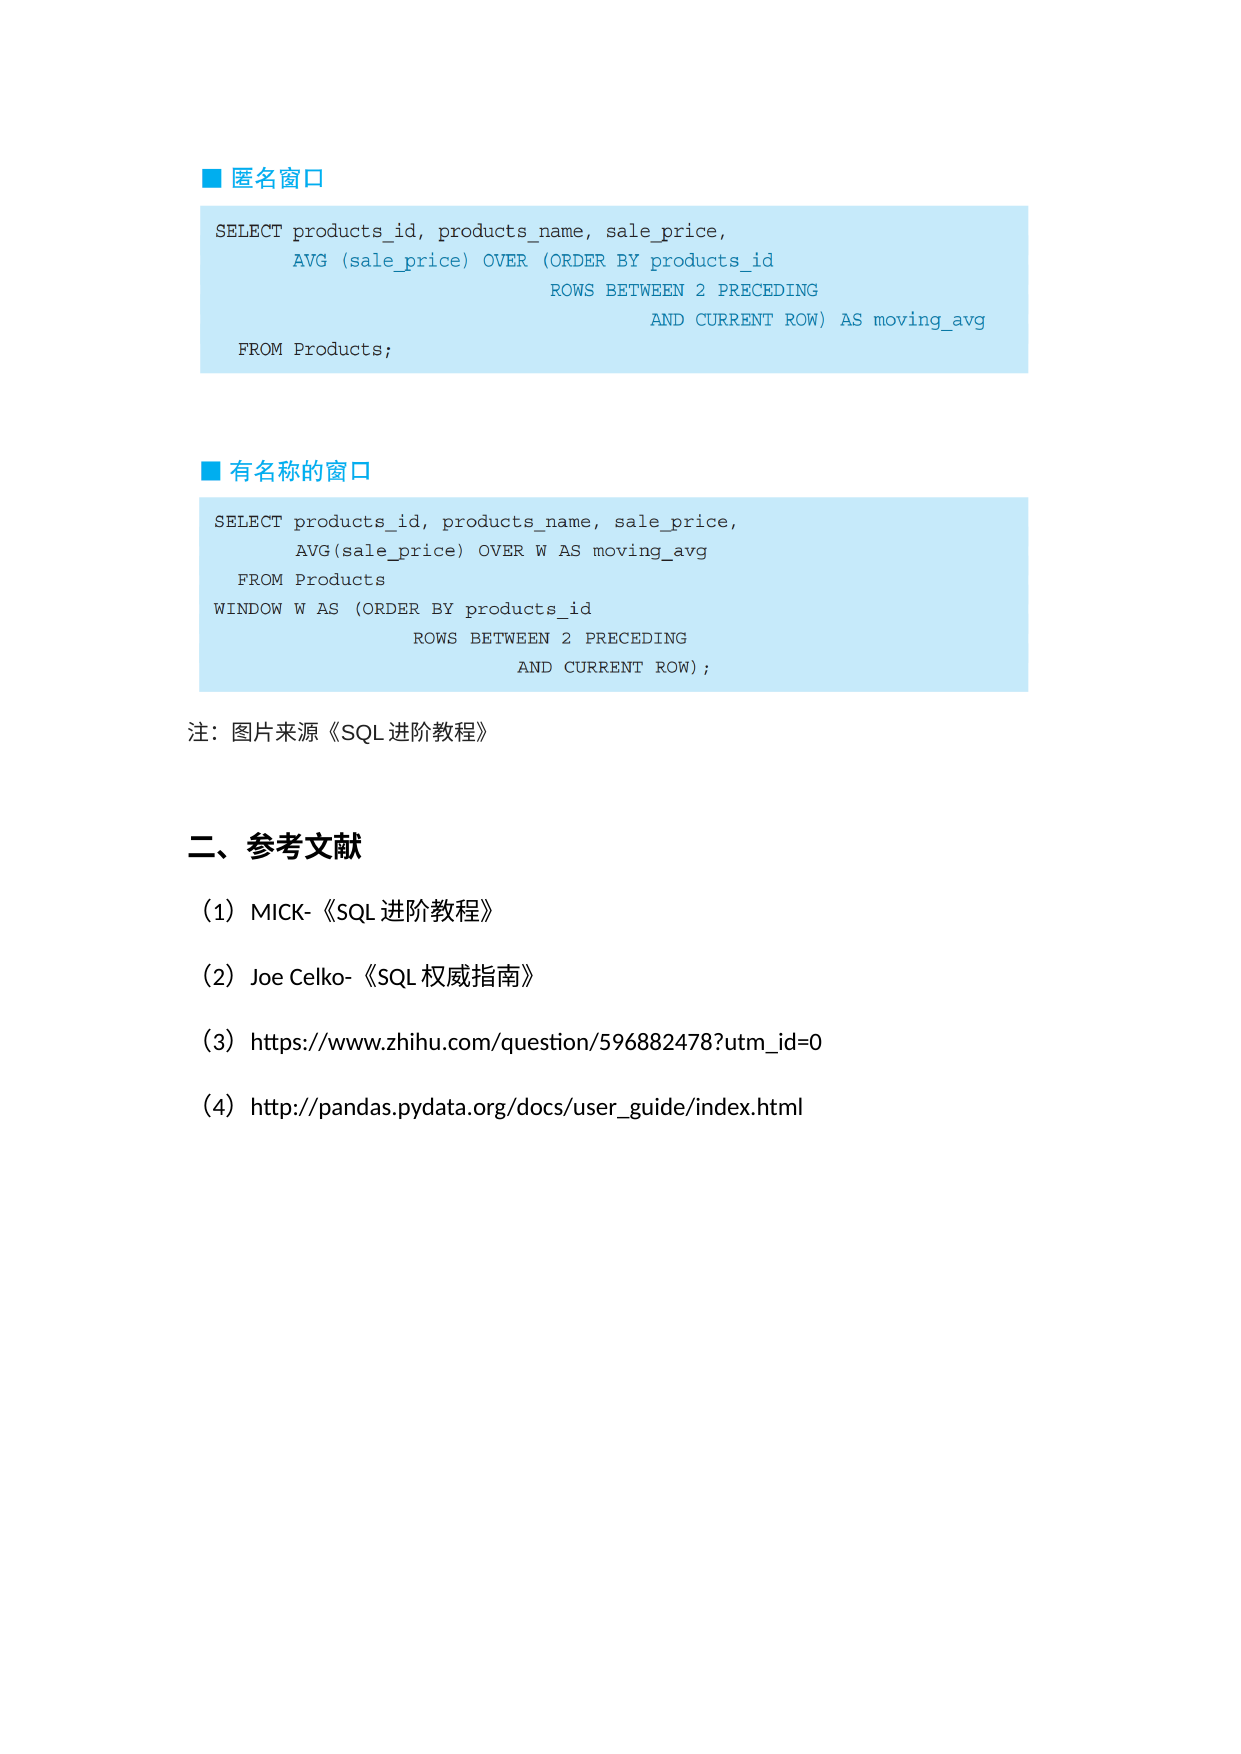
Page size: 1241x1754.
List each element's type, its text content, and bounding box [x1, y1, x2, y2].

list 注：图片来源《SQL进阶教程》 [187, 714, 1053, 747]
list http://pandas.pydata.org/docs/user_guide/index.html [187, 1072, 1053, 1137]
list 参考文献 [187, 812, 1053, 877]
list https://www.zhihu.com/question/596882478?utm_id=0 [187, 1007, 1053, 1072]
picture [187, 454, 1053, 703]
list Joe Celko-《SQL权威指南》 [187, 942, 1053, 1007]
list MICK-《SQL进阶教程》 [187, 877, 1053, 942]
picture [187, 162, 1041, 392]
